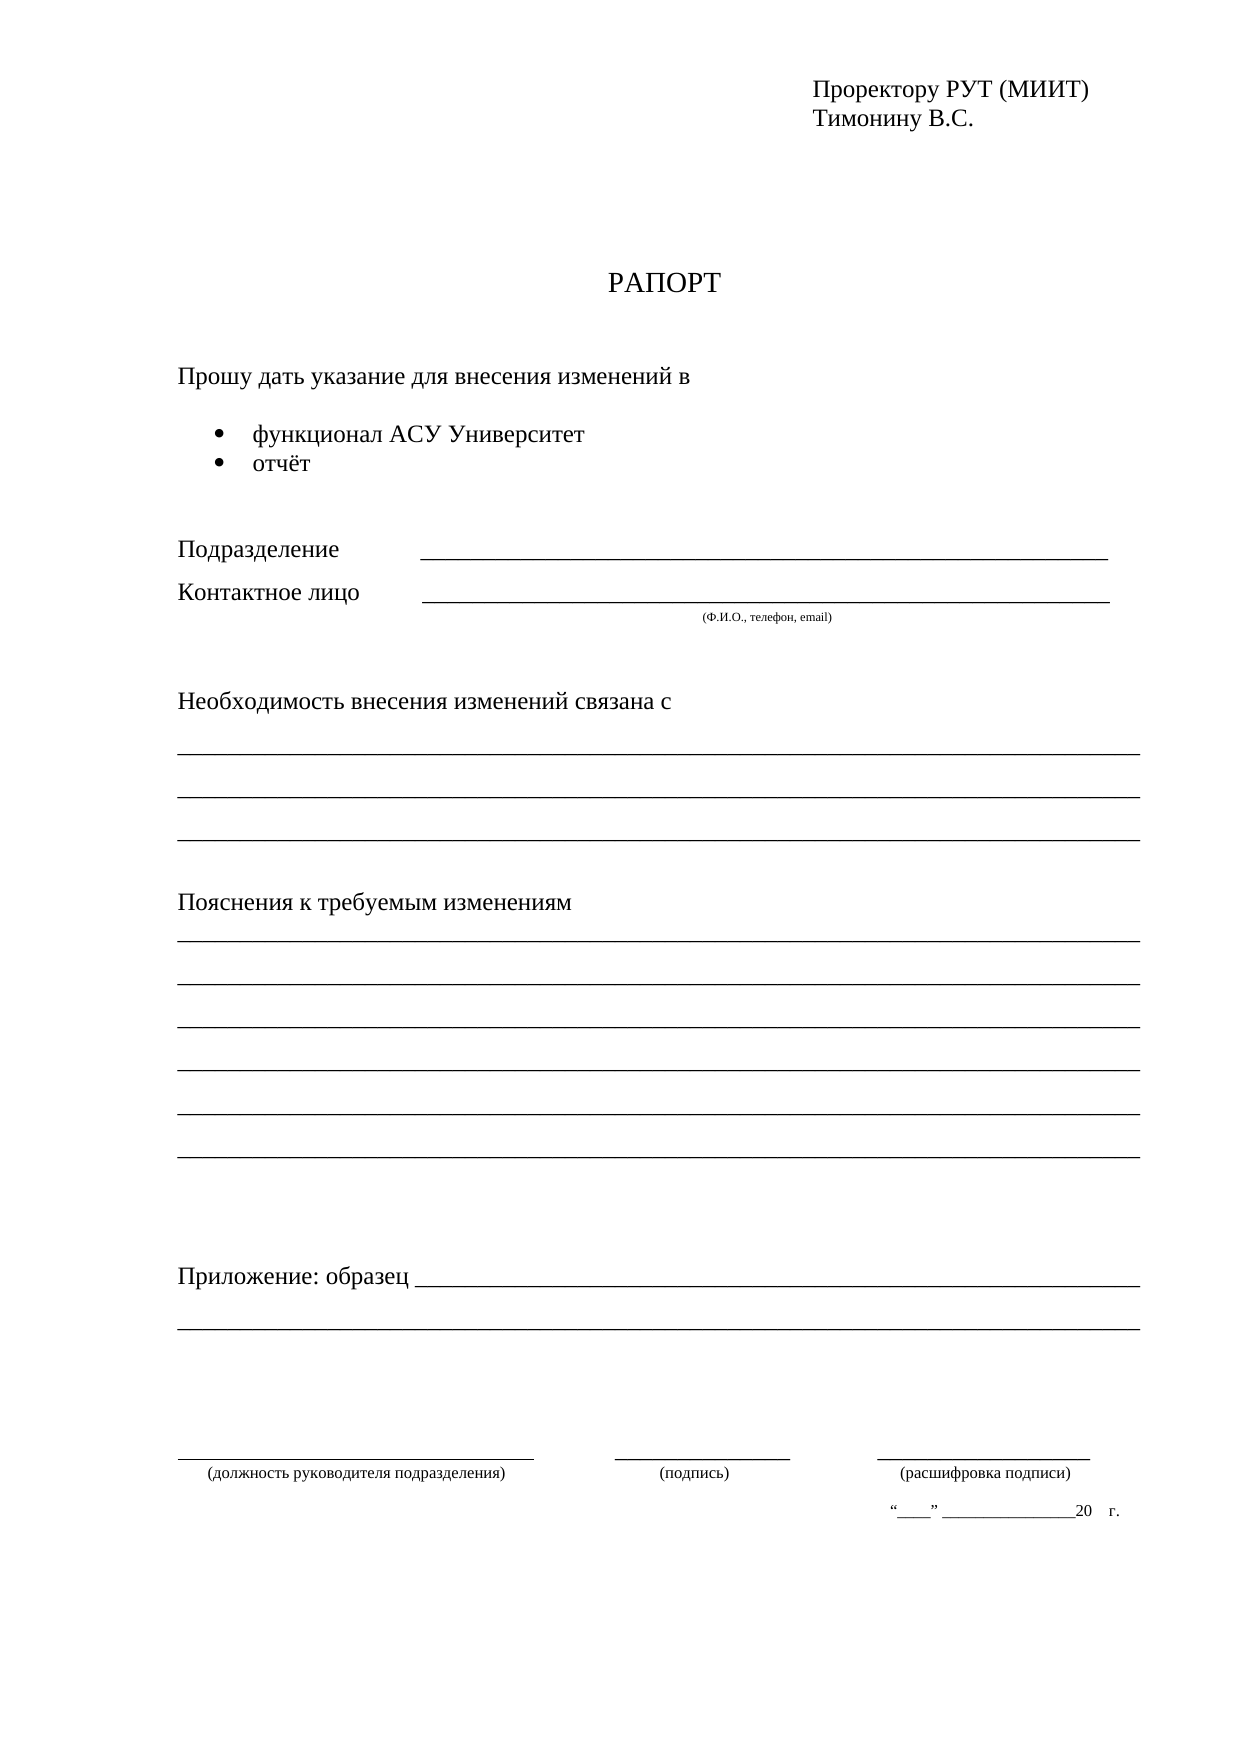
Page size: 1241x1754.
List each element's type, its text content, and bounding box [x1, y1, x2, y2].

text (должность руководителя подразделения) (подпись) (расшифровка подписи) [103, 1462, 1152, 1482]
text Проректору РУТ (МИИТ) [812, 74, 1152, 103]
text “____” ________________20 г. [177, 1501, 1152, 1520]
text Прошу дать указание для внесения изменений в [177, 361, 1152, 390]
text Пояснения к требуемым изменениям [177, 887, 1152, 916]
text (Ф.И.О., телефон, email) [103, 610, 1152, 624]
text Тимонину В.С. [812, 103, 1152, 131]
text _______________________________________________________________________________________________________________________________________________________________________________________________________________________________________ [177, 1046, 1152, 1161]
text _____________________________________________________________________________ [177, 1304, 1152, 1333]
text РАПОРТ [177, 266, 1152, 299]
list функционал АСУ Университет [215, 419, 1152, 448]
text ______________ _________________ [177, 1434, 1152, 1462]
text _______________________________________________________________________________________________________________________________________________________________________________________________________________________________________ [177, 916, 1152, 1031]
text Подразделение _______________________________________________________ [177, 534, 1152, 563]
text Контактное лицо _______________________________________________________ [177, 577, 1152, 606]
list отчёт [215, 448, 1152, 476]
text Приложение: образец __________________________________________________________ [177, 1261, 1152, 1290]
text Необходимость внесения изменений связана с _______________________________________________________________________________________________________________________________________________________________________________________________________________________________________ [177, 686, 1152, 844]
